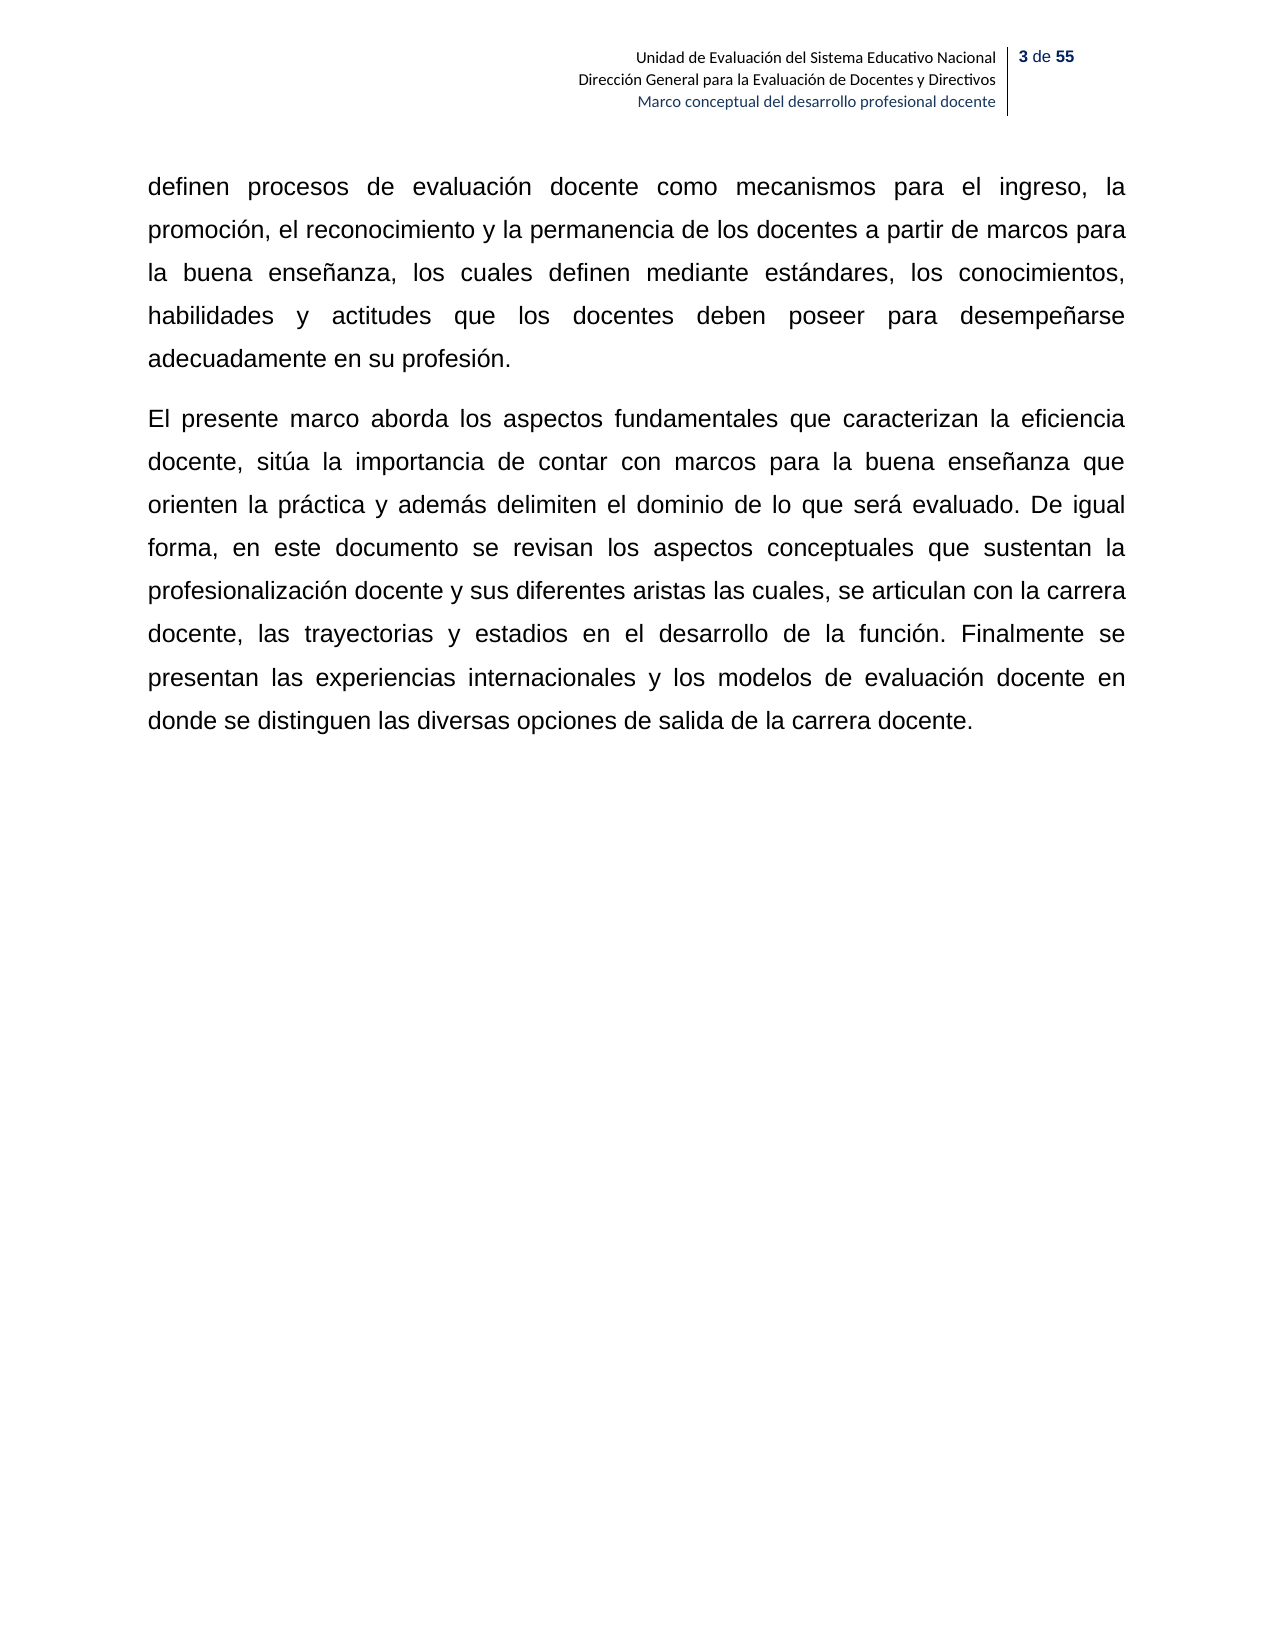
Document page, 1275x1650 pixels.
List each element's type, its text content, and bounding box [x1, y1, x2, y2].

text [148, 172, 1127, 373]
text El presente marco aborda los aspectos fundamentales que caracterizan la eficiencia docente, sitúa la importancia de contar con marcos para la buena enseñanza que orienten la práctica y además delimiten el dominio de lo que será evaluado. De igual forma, en este documento se revisan los aspectos conceptuales que sustentan la profesionalización docente y sus diferentes aristas las cuales, se articulan con la carrera docente, las trayectorias y estadios en el desarrollo de la función. Finalmente se presentan las experiencias internacionales y los modelos de evaluación docente en donde se distinguen las diversas opciones de salida de la carrera docente. [148, 404, 1127, 734]
